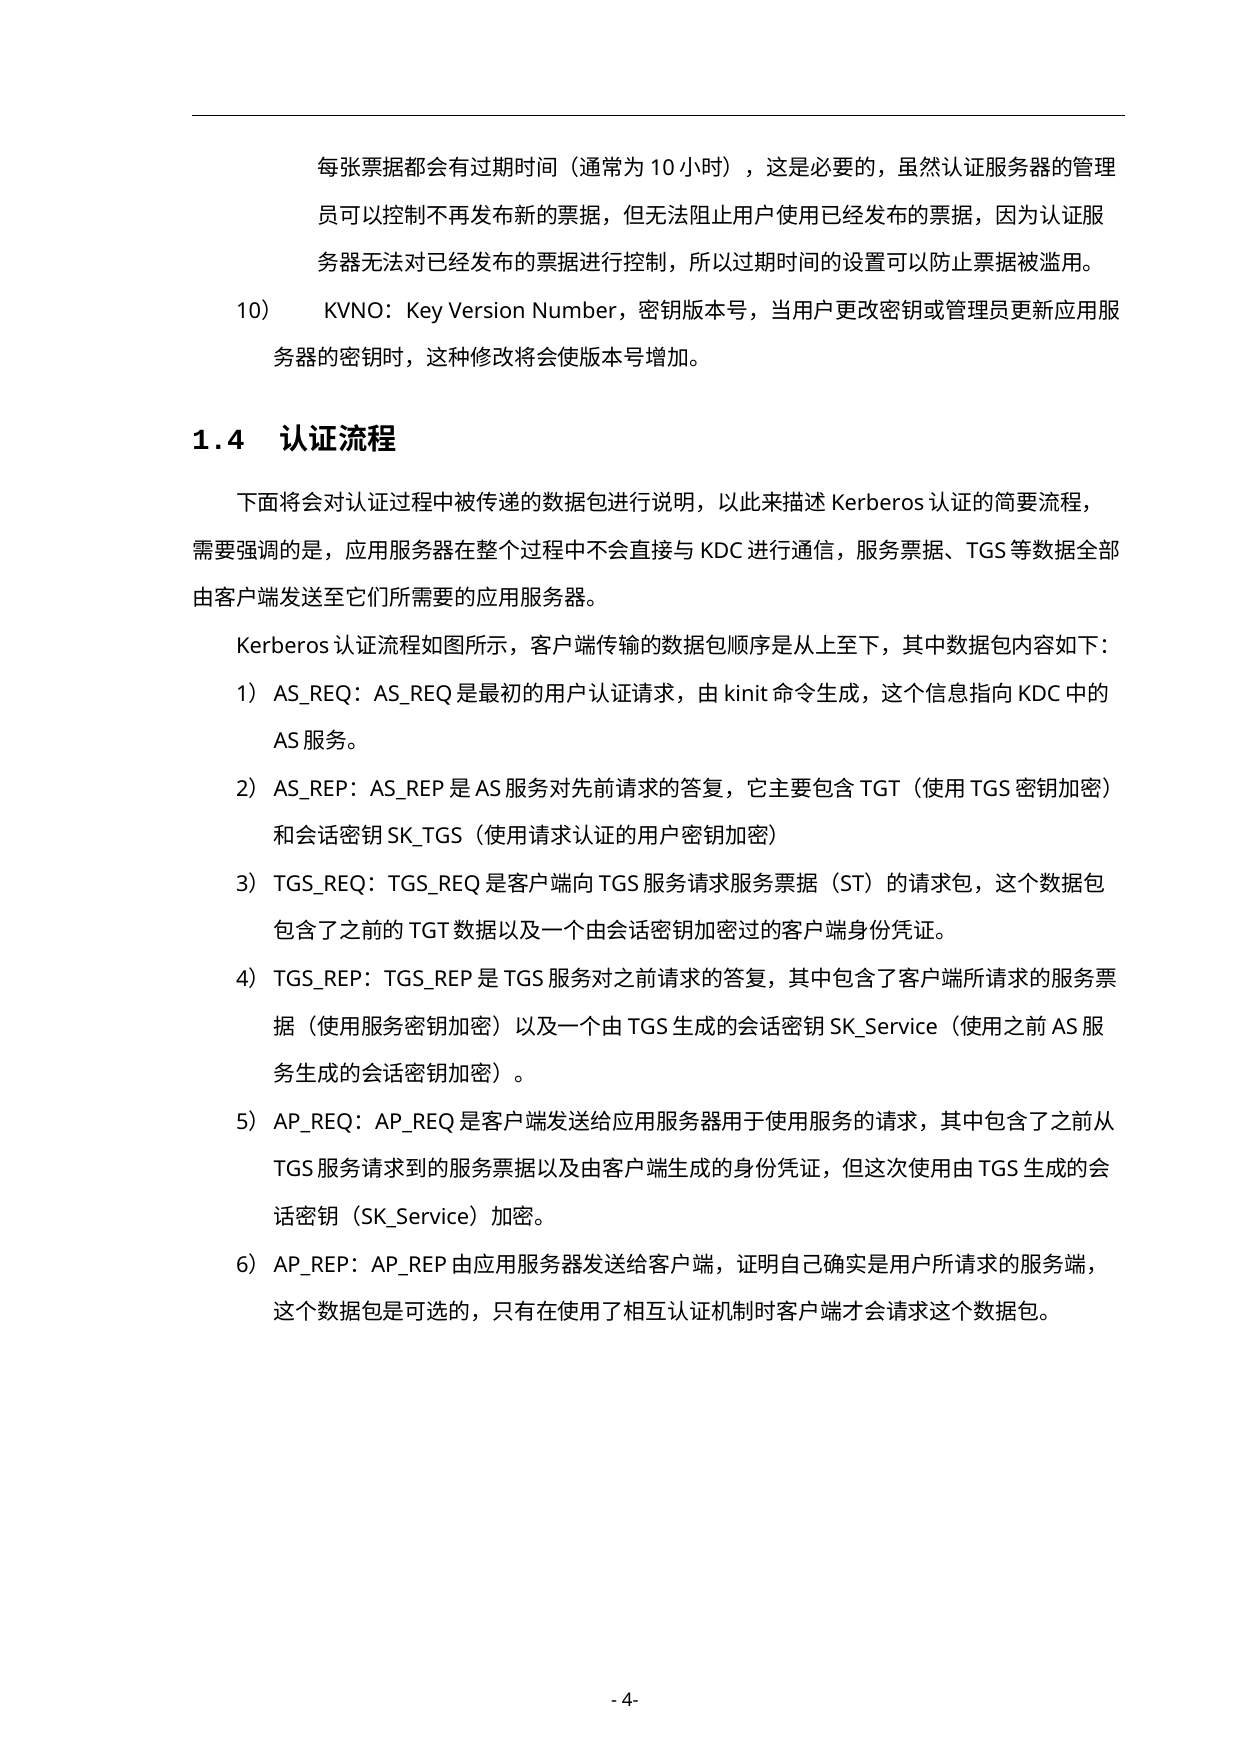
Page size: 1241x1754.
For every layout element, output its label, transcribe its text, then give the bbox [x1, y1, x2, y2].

text Kerberos认证流程如图所示，客户端传输的数据包顺序是从上至下，其中数据包内容如下： [192, 628, 1125, 660]
list AP_REQ：AP_REQ是客户端发送给应用服务器用于使用服务的请求，其中包含了之前从TGS服务请求到的服务票据以及由客户端生成的身份凭证，但这次使用由TGS生成的会话密钥（SK_Service）加密。 [236, 1104, 1125, 1231]
text 每张票据都会有过期时间（通常为10小时），这是必要的，虽然认证服务器的管理员可以控制不再发布新的票据，但无法阻止用户使用已经发布的票据，因为认证服务器无法对已经发布的票据进行控制，所以过期时间的设置可以防止票据被滥用。 [317, 150, 1125, 277]
list KVNO：Key Version Number，密钥版本号，当用户更改密钥或管理员更新应用服务器的密钥时，这种修改将会使版本号增加。 [236, 293, 1125, 372]
list TGS_REP：TGS_REP是TGS服务对之前请求的答复，其中包含了客户端所请求的服务票据（使用服务密钥加密）以及一个由TGS生成的会话密钥SK_Service（使用之前AS服务生成的会话密钥加密）。 [236, 961, 1125, 1088]
list AS_REP：AS_REP是AS服务对先前请求的答复，它主要包含TGT（使用TGS密钥加密）和会话密钥SK_TGS（使用请求认证的用户密钥加密） [236, 771, 1125, 850]
subtitle 认证流程 [192, 415, 1125, 458]
list AP_REP：AP_REP由应用服务器发送给客户端，证明自己确实是用户所请求的服务端，这个数据包是可选的，只有在使用了相互认证机制时客户端才会请求这个数据包。 [236, 1247, 1125, 1326]
list AS_REQ：AS_REQ是最初的用户认证请求，由kinit命令生成，这个信息指向KDC中的AS服务。 [236, 676, 1125, 755]
list TGS_REQ：TGS_REQ是客户端向TGS服务请求服务票据（ST）的请求包，这个数据包包含了之前的TGT数据以及一个由会话密钥加密过的客户端身份凭证。 [236, 866, 1125, 945]
text 下面将会对认证过程中被传递的数据包进行说明，以此来描述Kerberos认证的简要流程，需要强调的是，应用服务器在整个过程中不会直接与KDC进行通信，服务票据、TGS等数据全部由客户端发送至它们所需要的应用服务器。 [192, 485, 1125, 612]
